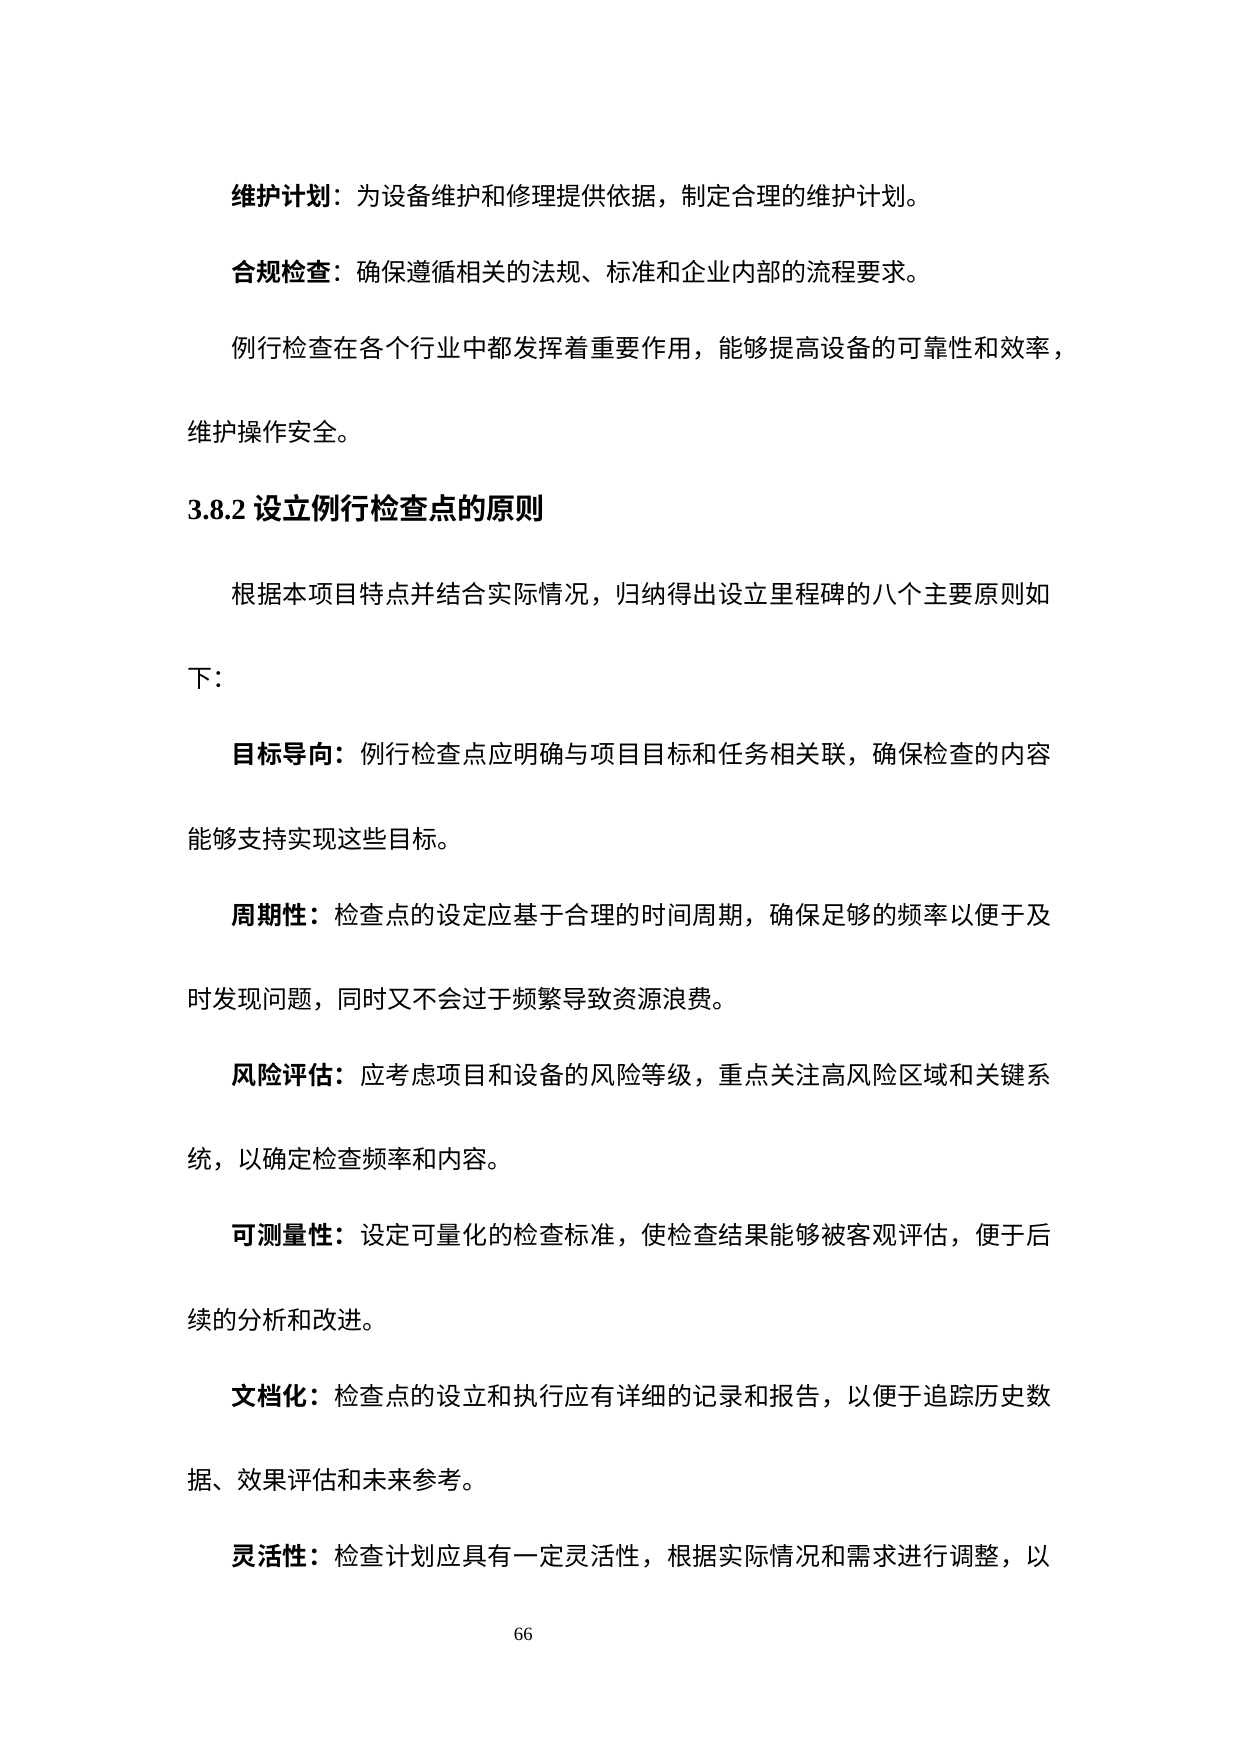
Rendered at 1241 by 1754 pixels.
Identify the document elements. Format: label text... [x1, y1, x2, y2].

text 维护计划：为设备维护和修理提供依据，制定合理的维护计划。 [187, 162, 1053, 227]
text 文档化：检查点的设立和执行应有详细的记录和报告，以便于追踪历史数据、效果评估和未来参考。 [187, 1362, 1053, 1511]
text 例行检查在各个行业中都发挥着重要作用，能够提高设备的可靠性和效率，维护操作安全。 [187, 314, 1053, 463]
text 3.8.2 设立例行检查点的原则 [187, 474, 1053, 539]
text 合规检查：确保遵循相关的法规、标准和企业内部的流程要求。 [187, 238, 1053, 303]
text 可测量性：设定可量化的检查标准，使检查结果能够被客观评估，便于后续的分析和改进。 [187, 1201, 1053, 1351]
text 目标导向：例行检查点应明确与项目目标和任务相关联，确保检查的内容能够支持实现这些目标。 [187, 720, 1053, 870]
text 周期性：检查点的设定应基于合理的时间周期，确保足够的频率以便于及时发现问题，同时又不会过于频繁导致资源浪费。 [187, 881, 1053, 1030]
text 根据本项目特点并结合实际情况，归纳得出设立里程碑的八个主要原则如下： [187, 560, 1053, 709]
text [187, 1522, 1053, 1587]
text 风险评估：应考虑项目和设备的风险等级，重点关注高风险区域和关键系统，以确定检查频率和内容。 [187, 1041, 1053, 1191]
